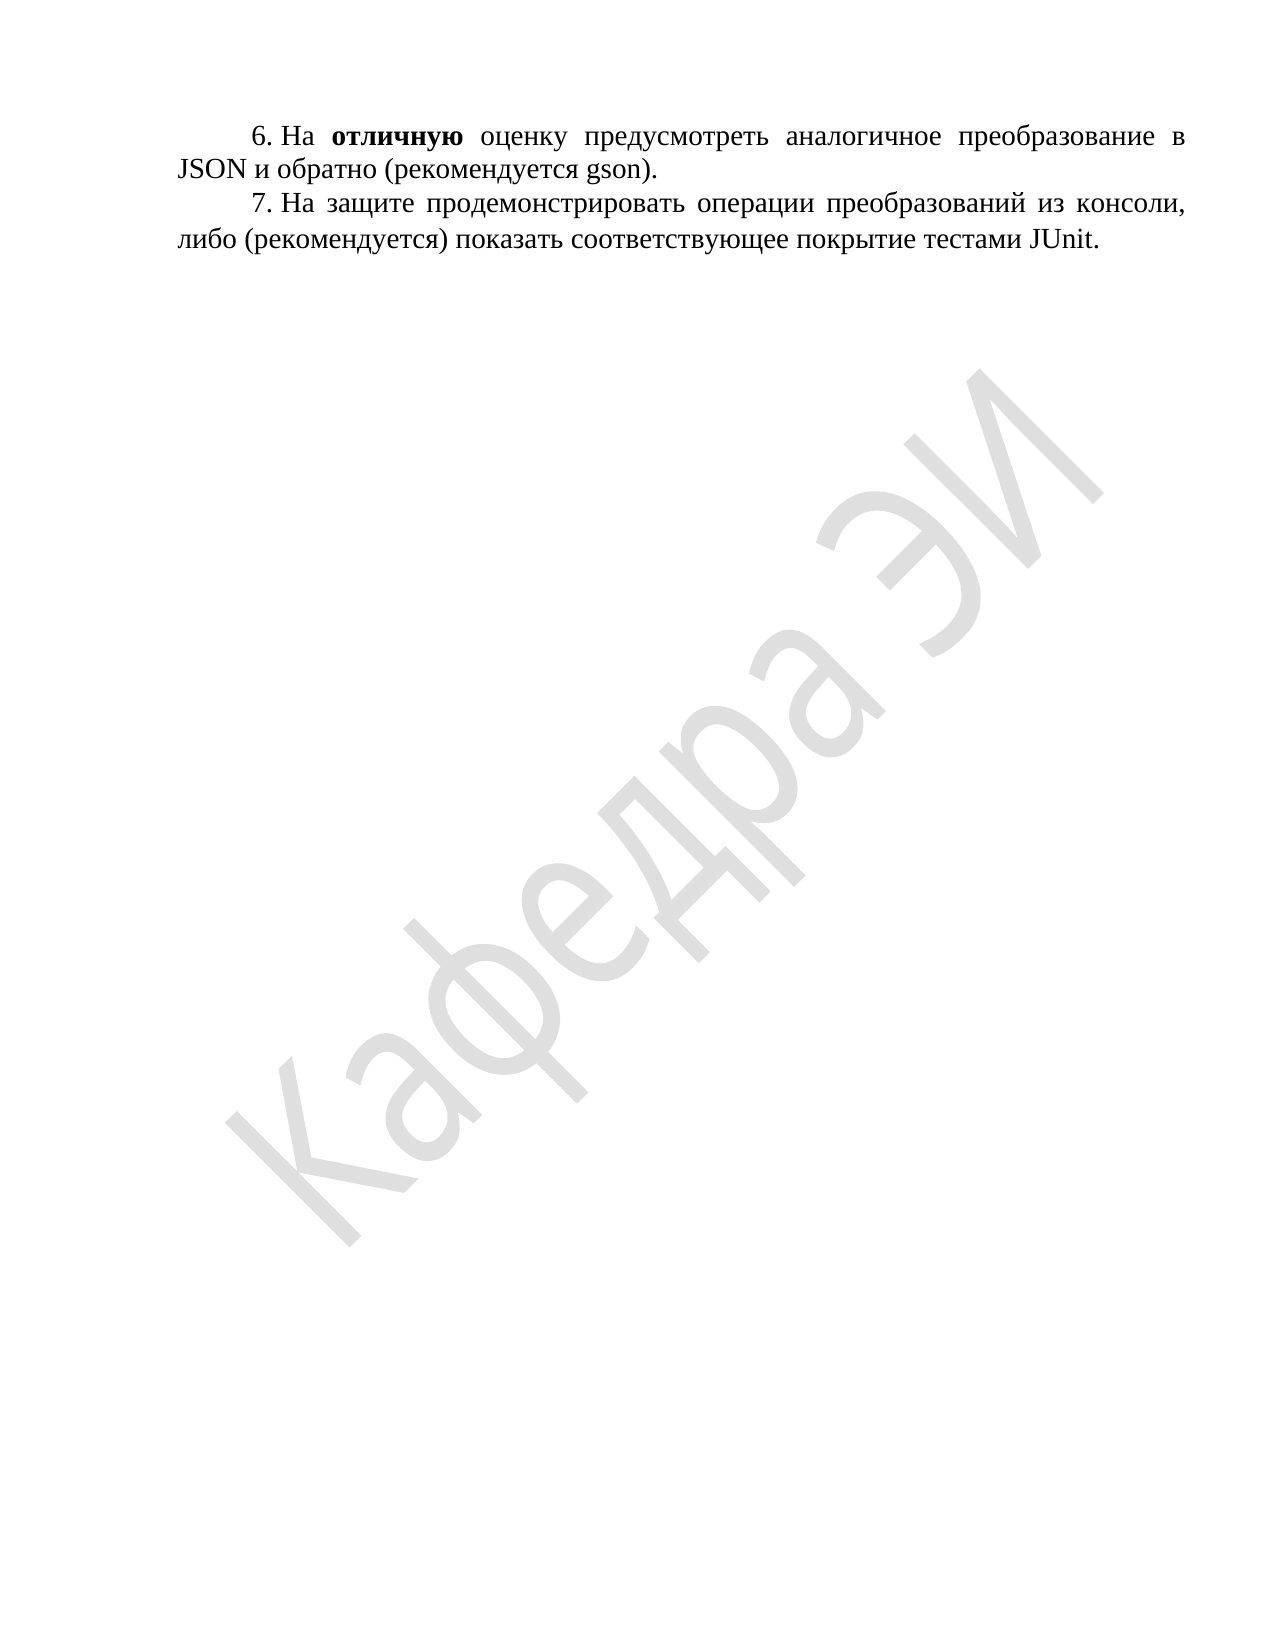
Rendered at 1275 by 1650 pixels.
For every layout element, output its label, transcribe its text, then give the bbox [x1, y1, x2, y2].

list На отличную оценку предусмотреть аналогичное преобразование в JSON и обратно (рекомендуется gson). [177, 118, 1186, 185]
list На защите продемонстрировать операции преобразований из консоли, либо (рекомендуется) показать соответствующее покрытие тестами JUnit. [177, 185, 1186, 255]
